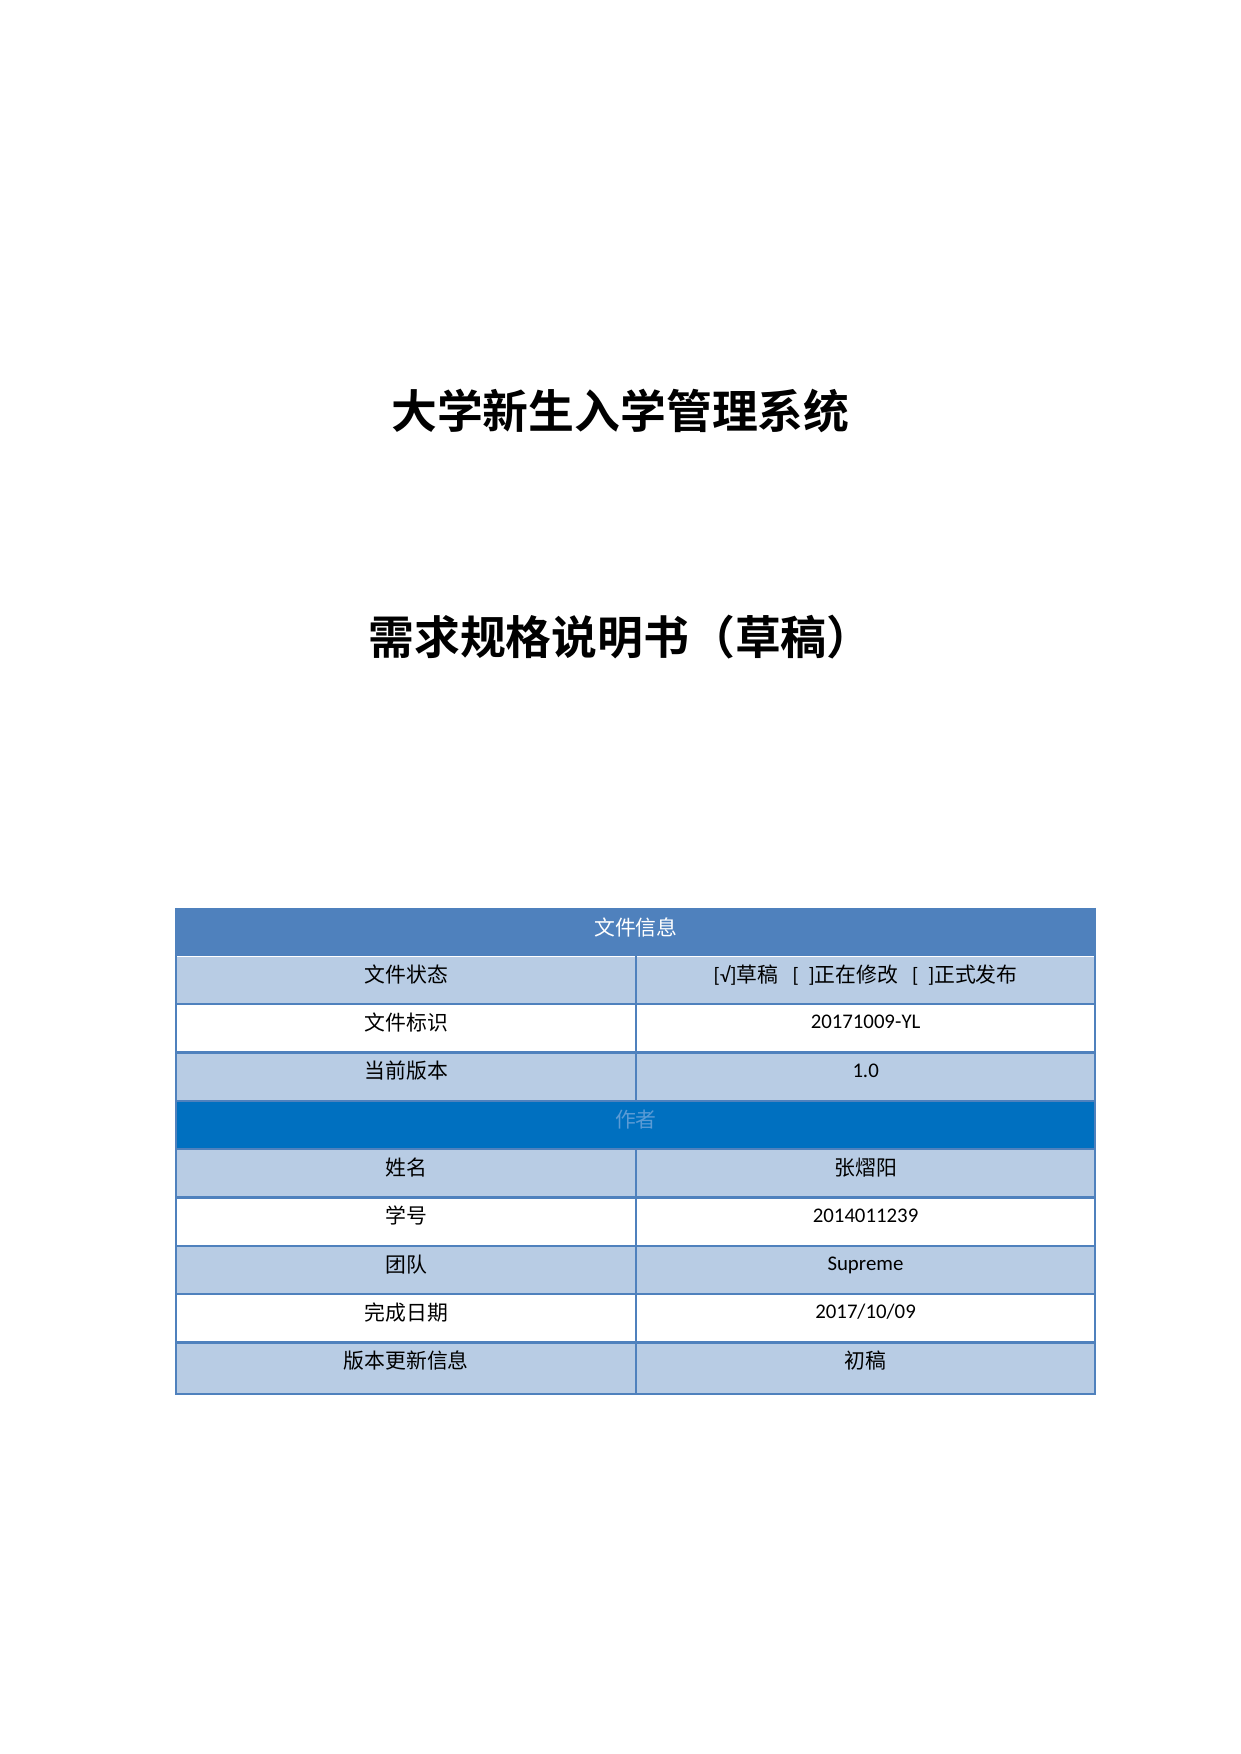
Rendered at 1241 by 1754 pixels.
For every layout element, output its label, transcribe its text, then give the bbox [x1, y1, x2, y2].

table_header 文件信息 [177, 910, 1094, 956]
table_cell 1.0 [637, 1054, 1094, 1100]
table_cell [√]草稿 [ ]正在修改 [ ]正式发布 [637, 957, 1094, 1003]
text 大学新生入学管理系统 [187, 360, 1053, 457]
table_cell 姓名 [177, 1150, 635, 1196]
text 需求规格说明书（草稿） [187, 586, 1053, 683]
table_cell 20171009-YL [637, 1005, 1094, 1051]
table_cell 文件状态 [177, 957, 635, 1003]
table_cell 当前版本 [177, 1054, 635, 1100]
table_cell 版本更新信息 [177, 1344, 635, 1393]
table_cell 学号 [177, 1199, 635, 1245]
table_cell 2014011239 [637, 1199, 1094, 1245]
table_cell 张熠阳 [637, 1150, 1094, 1196]
table_cell 初稿 [637, 1344, 1094, 1393]
table_cell 完成日期 [177, 1295, 635, 1341]
table_cell Supreme [637, 1247, 1094, 1293]
table_cell 团队 [177, 1247, 635, 1293]
table_cell 文件标识 [177, 1005, 635, 1051]
table_cell 作者 [177, 1102, 1094, 1148]
table_cell 2017/10/09 [637, 1295, 1094, 1341]
